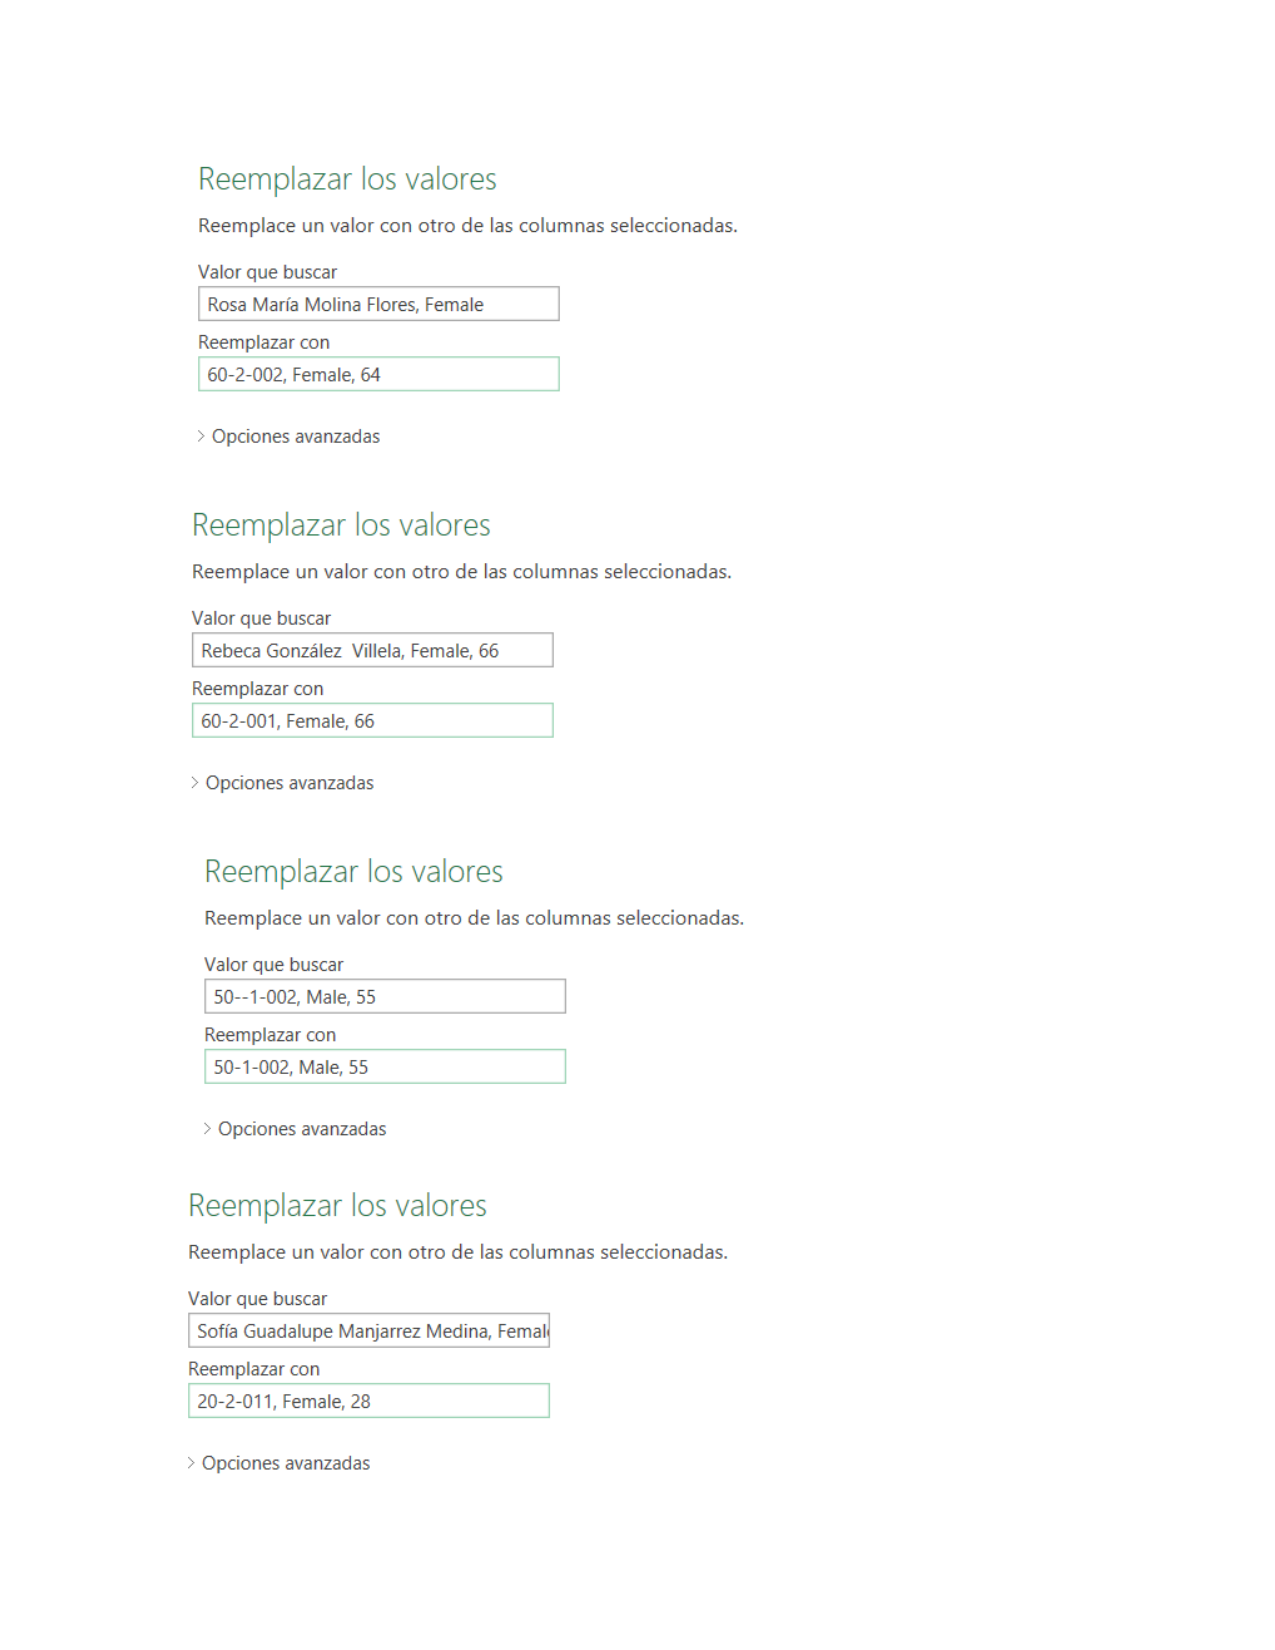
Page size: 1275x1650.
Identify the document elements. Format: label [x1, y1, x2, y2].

picture [177, 503, 743, 807]
picture [177, 147, 749, 473]
picture [177, 837, 763, 1158]
picture [177, 1171, 743, 1486]
